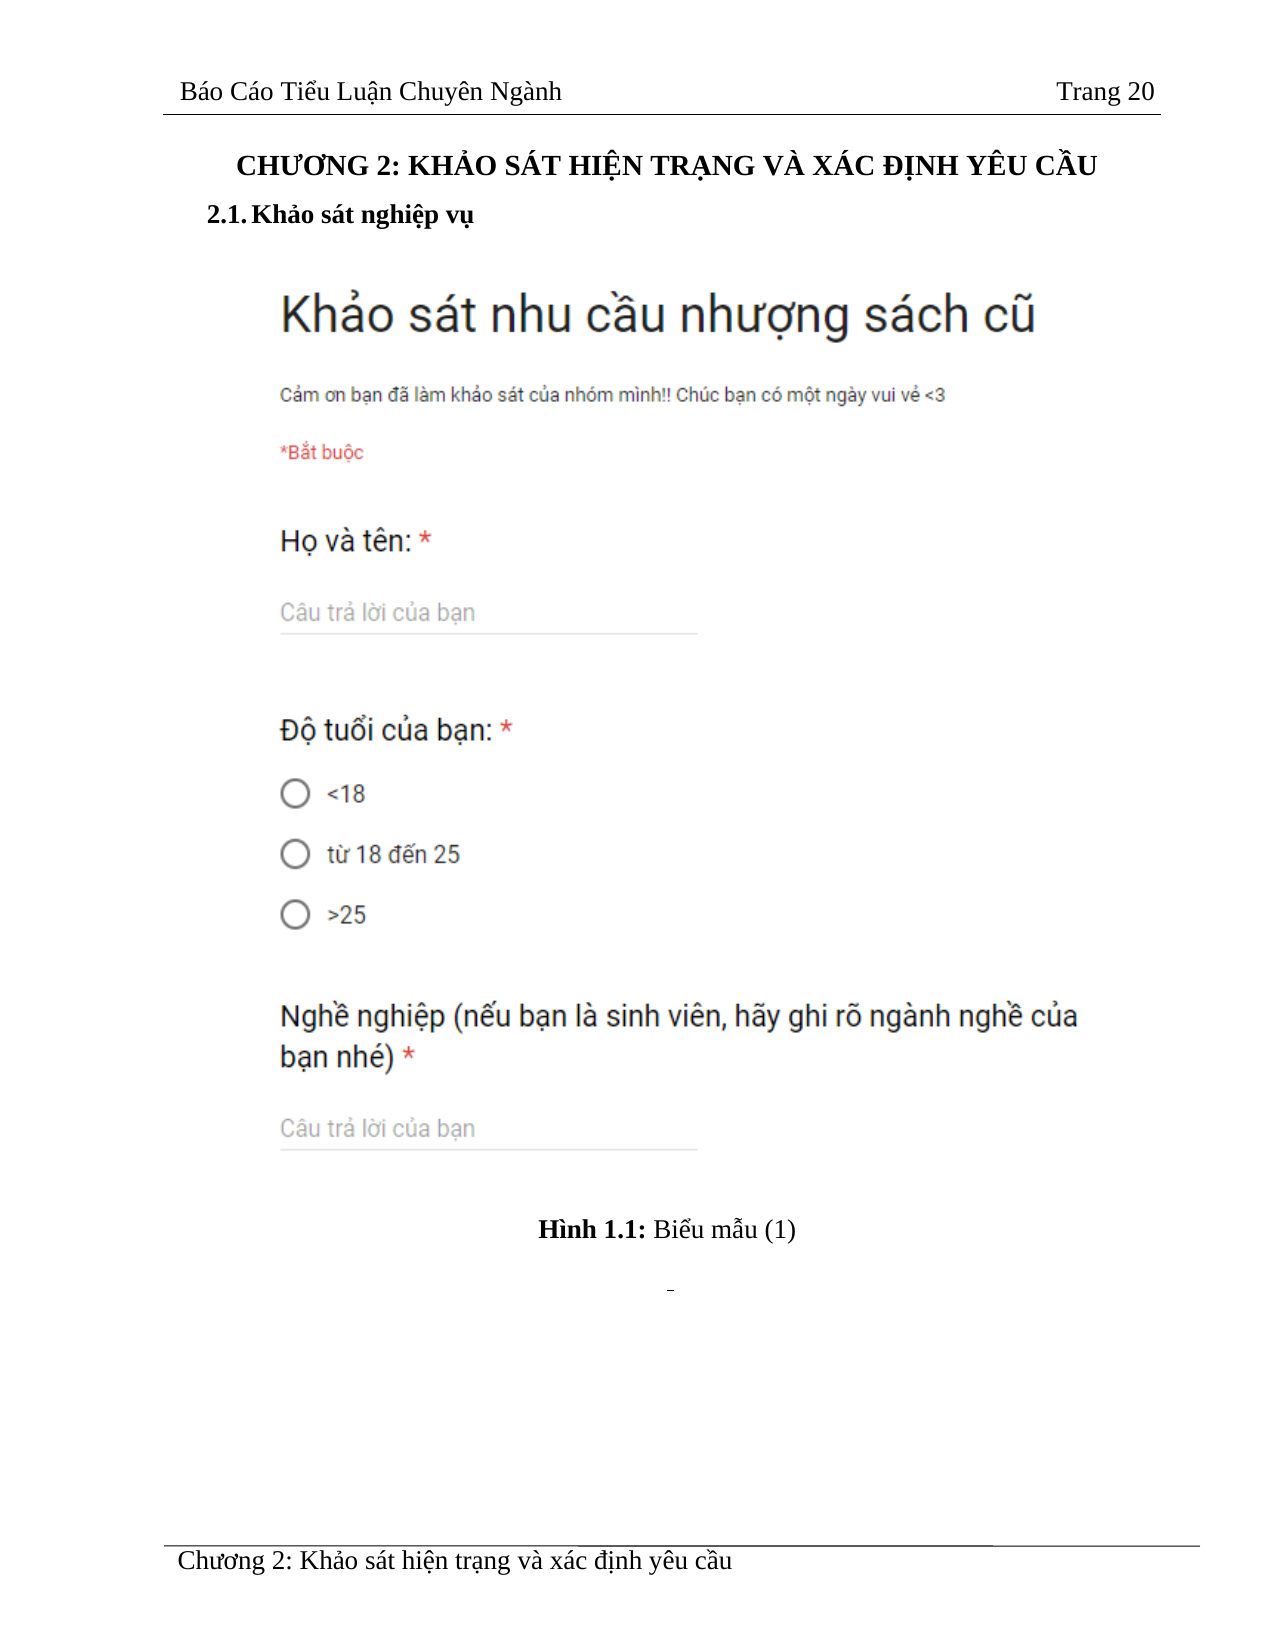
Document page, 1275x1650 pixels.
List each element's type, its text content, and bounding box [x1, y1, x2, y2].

list CHƯƠNG 2: KHẢO SÁT HIỆN TRẠNG VÀ XÁC ĐỊNH YÊU CẦU [177, 148, 1157, 181]
picture [251, 257, 1114, 1178]
text Hình 1.1: Biểu mẫu (1) [177, 1213, 1157, 1244]
list Khảo sát nghiệp vụ [207, 198, 1157, 229]
